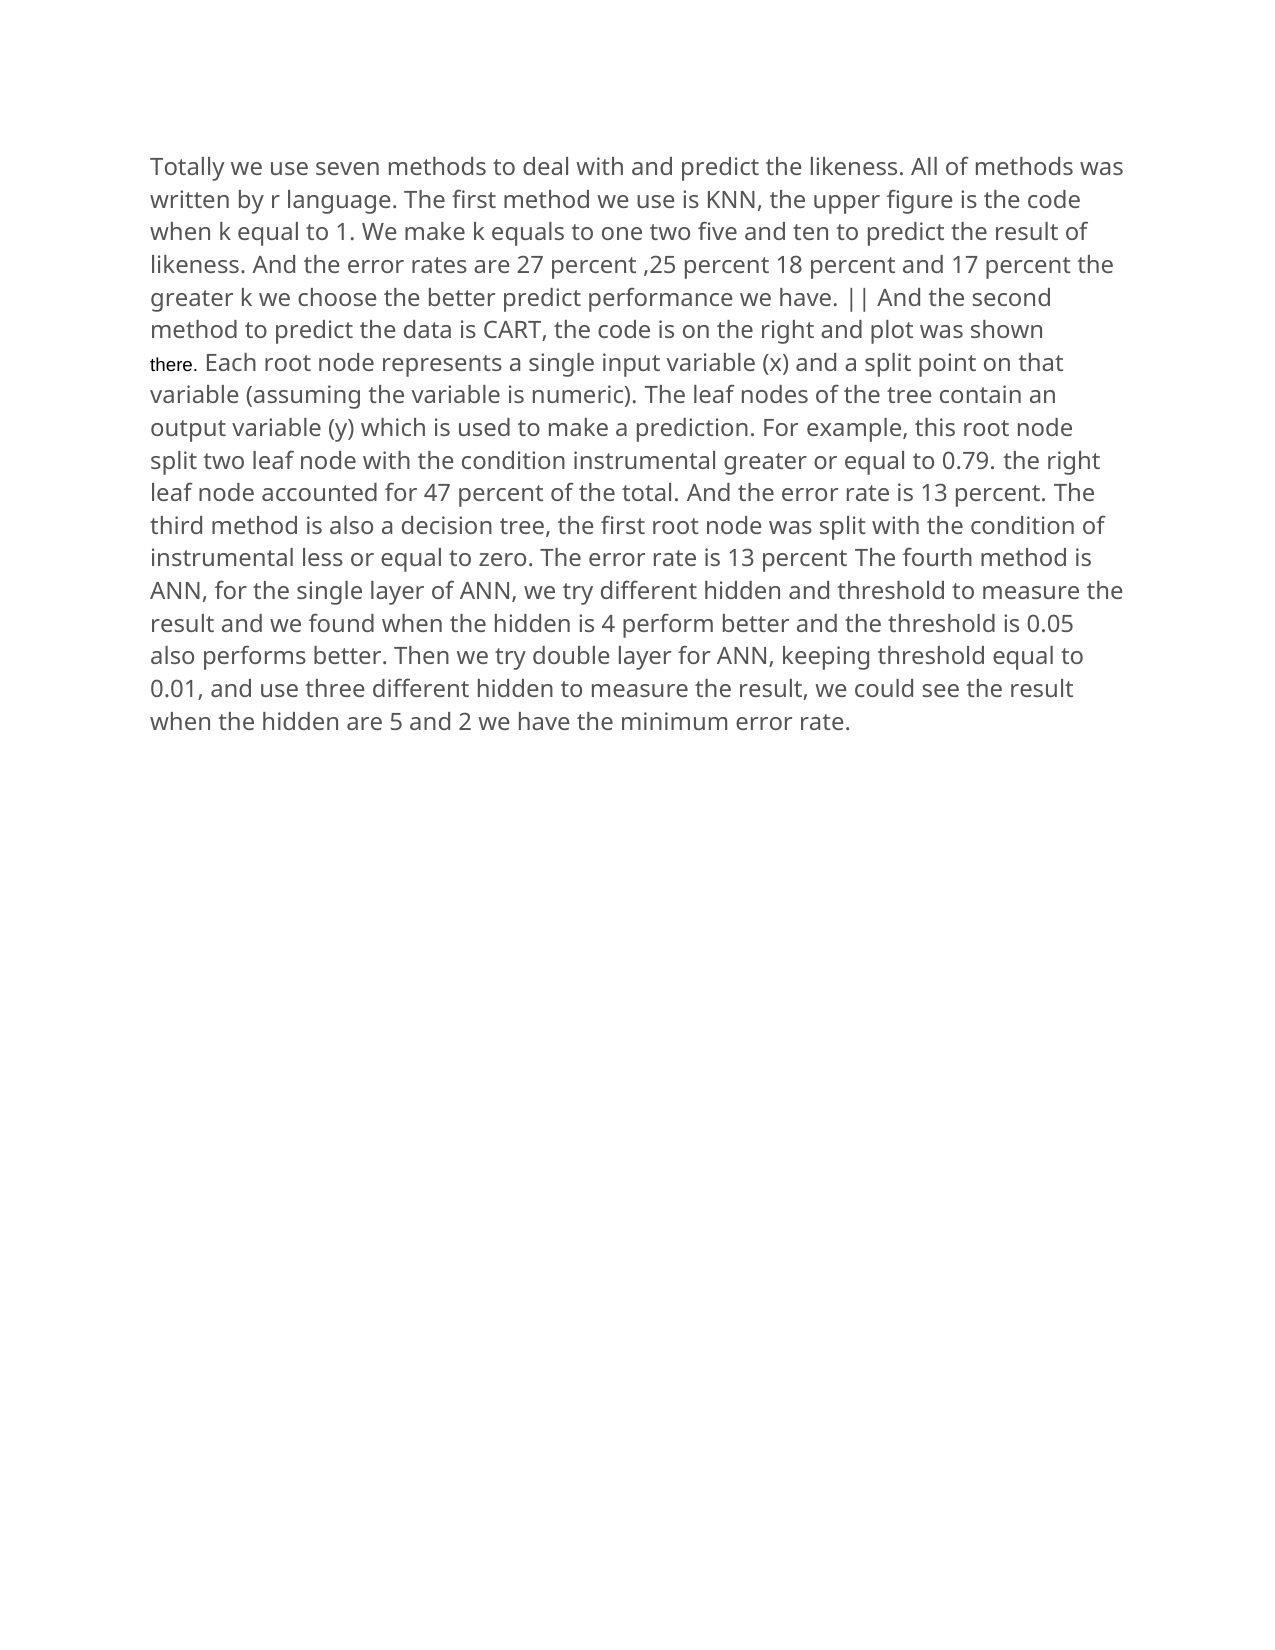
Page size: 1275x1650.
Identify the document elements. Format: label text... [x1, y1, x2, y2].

text Totally we use seven methods to deal with and predict the likeness. All of methods was written by r language. The first method we use is KNN, the upper figure is the code when k equal to 1. We make k equals to one two five and ten to predict the result of likeness. And the error rates are 27 percent ,25 percent 18 percent and 17 percent the greater k we choose the better predict performance we have. || And the second method to predict the data is CART, the code is on the right and plot was shown there. Each root node represents a single input variable (x) and a split point on that variable (assuming the variable is numeric). The leaf nodes of the tree contain an output variable (y) which is used to make a prediction. For example, this root node split two leaf node with the condition instrumental greater or equal to 0.79. the right leaf node accounted for 47 percent of the total. And the error rate is 13 percent. The third method is also a decision tree, the first root node was split with the condition of instrumental less or equal to zero. The error rate is 13 percent The fourth method is ANN, for the single layer of ANN, we try different hidden and threshold to measure the result and we found when the hidden is 4 perform better and the threshold is 0.05 also performs better. Then we try double layer for ANN, keeping threshold equal to 0.01, and use three different hidden to measure the result, we could see the result when the hidden are 5 and 2 we have the minimum error rate. [150, 150, 1125, 737]
